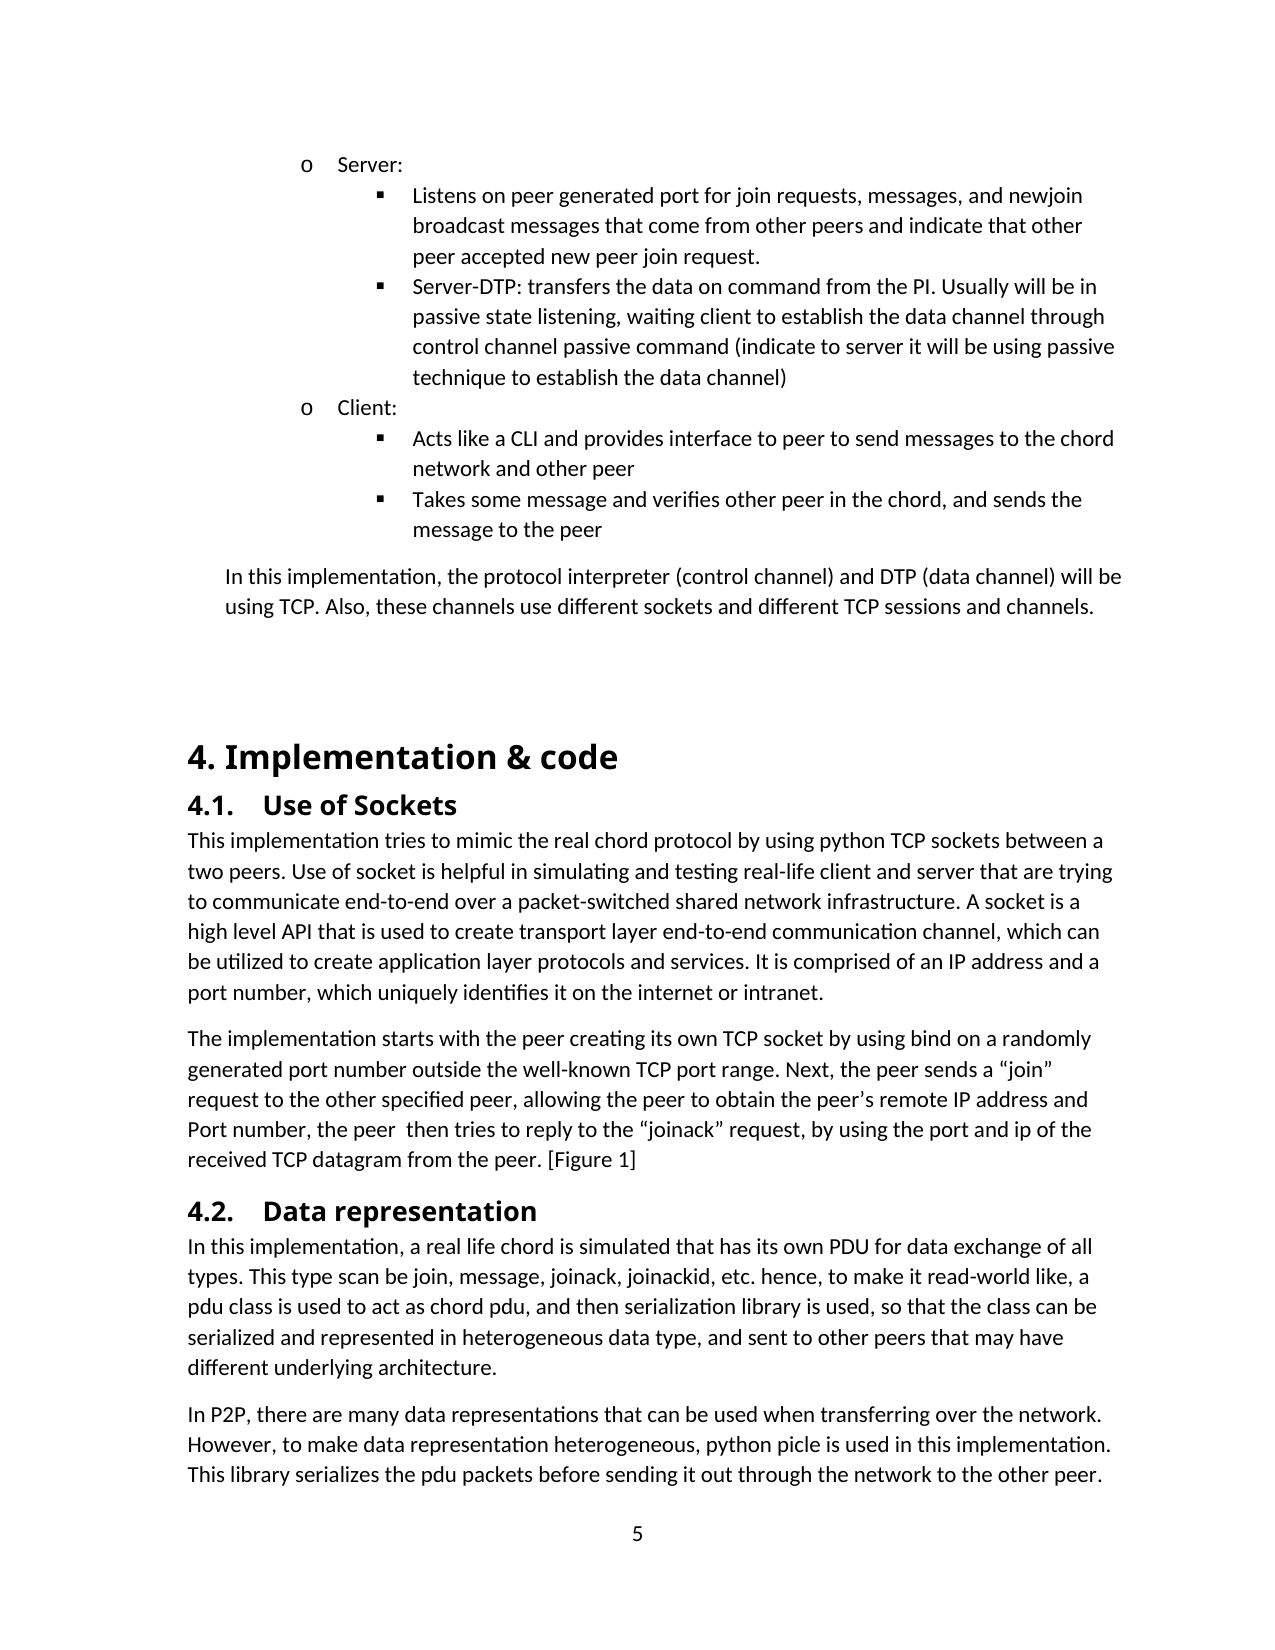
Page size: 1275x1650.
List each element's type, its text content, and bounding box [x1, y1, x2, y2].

text This implementation tries to mimic the real chord protocol by using python TCP sockets between a two peers. Use of socket is helpful in simulating and testing real-life client and server that are trying to communicate end-to-end over a packet-switched shared network infrastructure. A socket is a high level API that is used to create transport layer end-to-end communication channel, which can be utilized to create application layer protocols and services. It is comprised of an IP address and a port number, which uniquely identifies it on the internet or intranet. [187, 827, 1125, 1006]
text In this implementation, the protocol interpreter (control channel) and DTP (data channel) will be using TCP. Also, these channels use different sockets and different TCP sessions and channels. [225, 562, 1125, 620]
text In this implementation, a real life chord is simulated that has its own PDU for data exchange of all types. This type scan be join, message, joinack, joinackid, etc. hence, to make it read-world like, a pdu class is used to act as chord pdu, and then serialization library is used, so that the class can be serialized and represented in heterogeneous data type, and sent to other peers that may have different underlying architecture. [187, 1232, 1125, 1381]
subtitle Use of Sockets [187, 787, 1125, 824]
subtitle Data representation [187, 1192, 1125, 1229]
list Acts like a CLI and provides interface to peer to send messages to the chord network and other peer [375, 424, 1125, 483]
list Server: [300, 150, 1125, 179]
list Client: [300, 393, 1125, 422]
text The implementation starts with the peer creating its own TCP socket by using bind on a randomly generated port number outside the well-known TCP port range. Next, the peer sends a “join” request to the other specified peer, allowing the peer to obtain the peer’s remote IP address and Port number, the peer then tries to reply to the “joinack” request, by using the port and ip of the received TCP datagram from the peer. [Figure 1] [187, 1024, 1125, 1173]
text In P2P, there are many data representations that can be used when transferring over the network. However, to make data representation heterogeneous, python picle is used in this implementation. This library serializes the pdu packets before sending it out through the network to the other peer. [187, 1400, 1125, 1488]
subtitle Implementation & code [187, 734, 1125, 779]
list Server-DTP: transfers the data on command from the PI. Usually will be in passive state listening, waiting client to establish the data channel through control channel passive command (indicate to server it will be using passive technique to establish the data channel) [375, 272, 1125, 391]
list Takes some message and verifies other peer in the chord, and sends the message to the peer [375, 485, 1125, 543]
list Listens on peer generated port for join requests, messages, and newjoin broadcast messages that come from other peers and indicate that other peer accepted new peer join request. [375, 181, 1125, 270]
